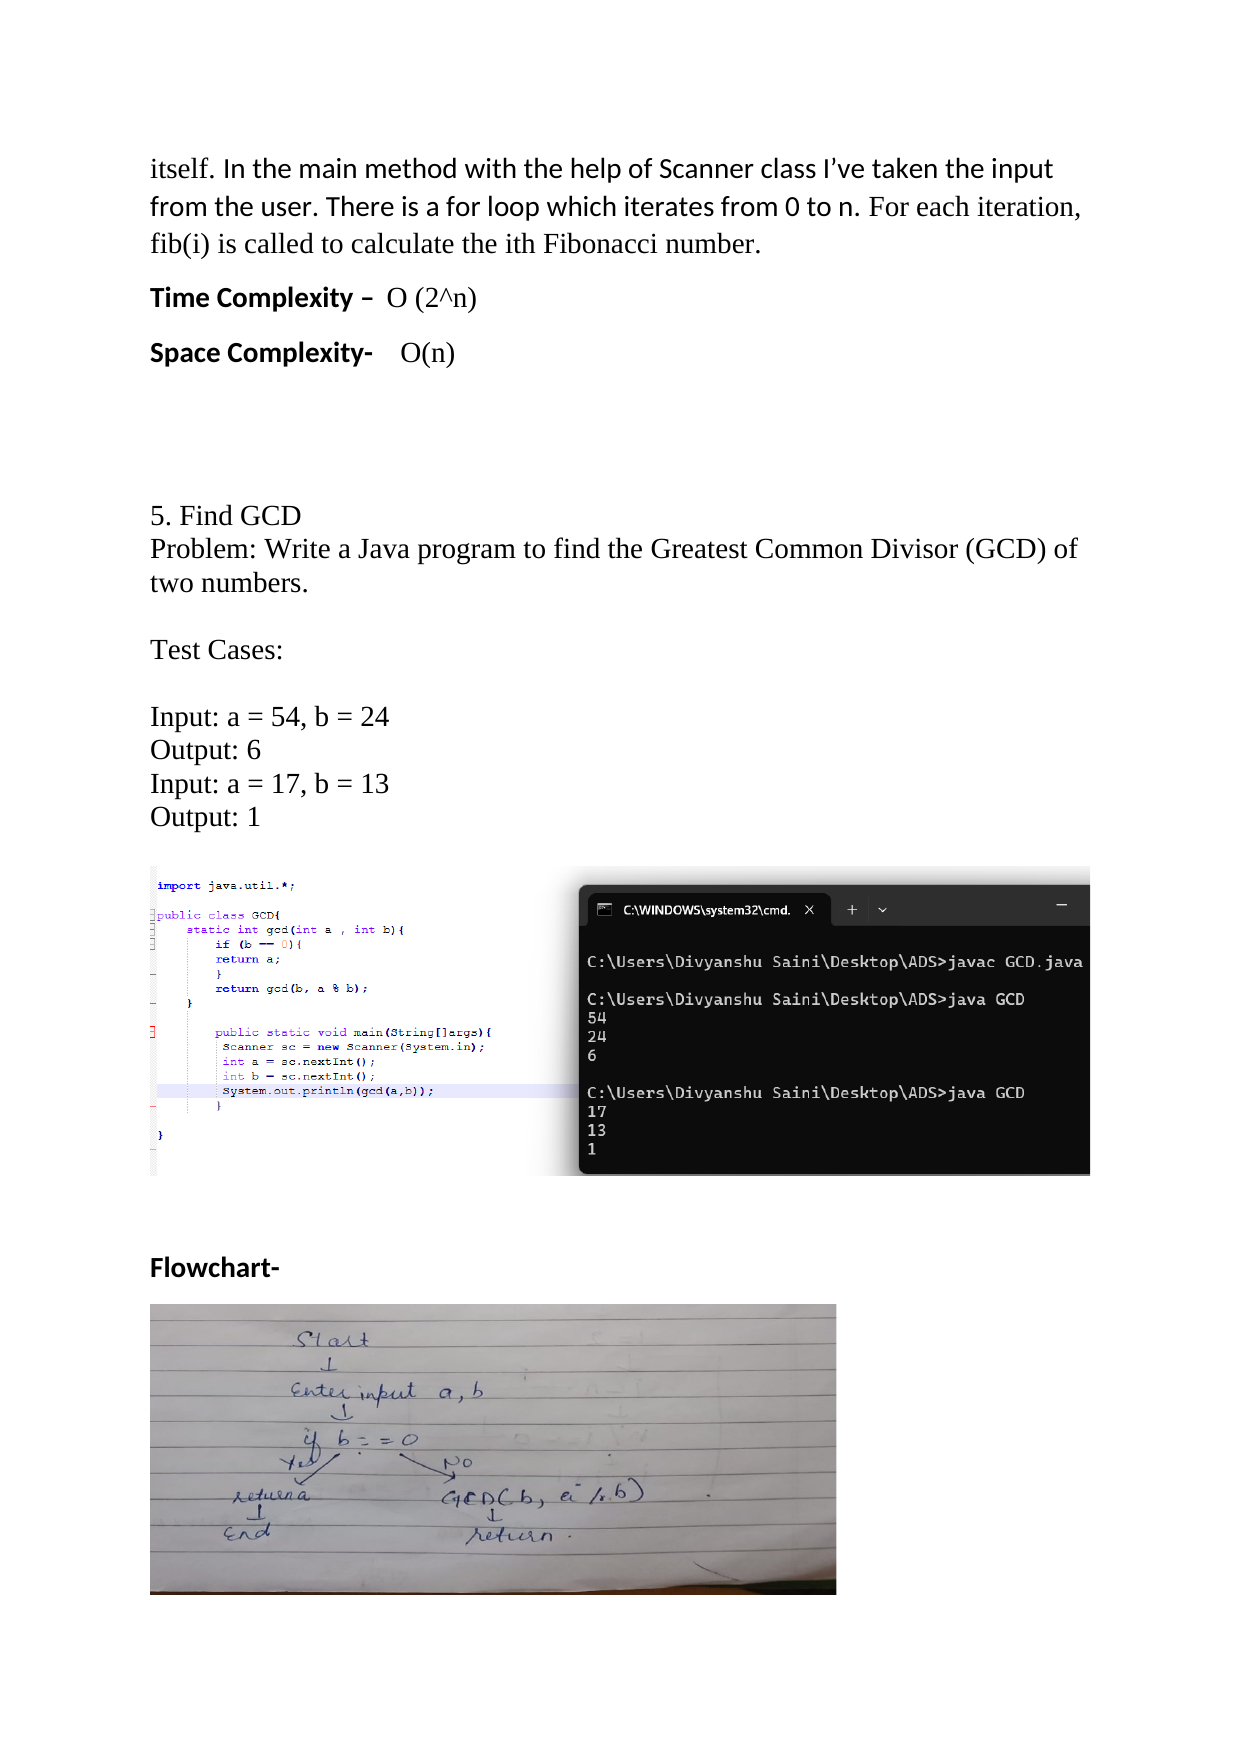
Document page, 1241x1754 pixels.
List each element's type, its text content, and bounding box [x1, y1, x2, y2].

text Test Cases: [150, 632, 1090, 665]
picture [150, 1304, 837, 1595]
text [150, 150, 1090, 260]
picture [150, 866, 1091, 1176]
text 5. Find GCD [150, 498, 1090, 531]
text Problem: Write a Java program to find the Greatest Common Divisor (GCD) of two numbers. [150, 531, 1090, 598]
text Input: a = 17, b = 13 [150, 766, 1090, 799]
text Space Complexity- O(n) [150, 334, 1090, 370]
text Input: a = 54, b = 24 [150, 699, 1090, 732]
text Time Complexity – O (2^n) [150, 279, 1090, 315]
text Output: 6 [150, 732, 1090, 766]
text Flowchart- [150, 1249, 1090, 1285]
text Output: 1 [150, 799, 1090, 833]
